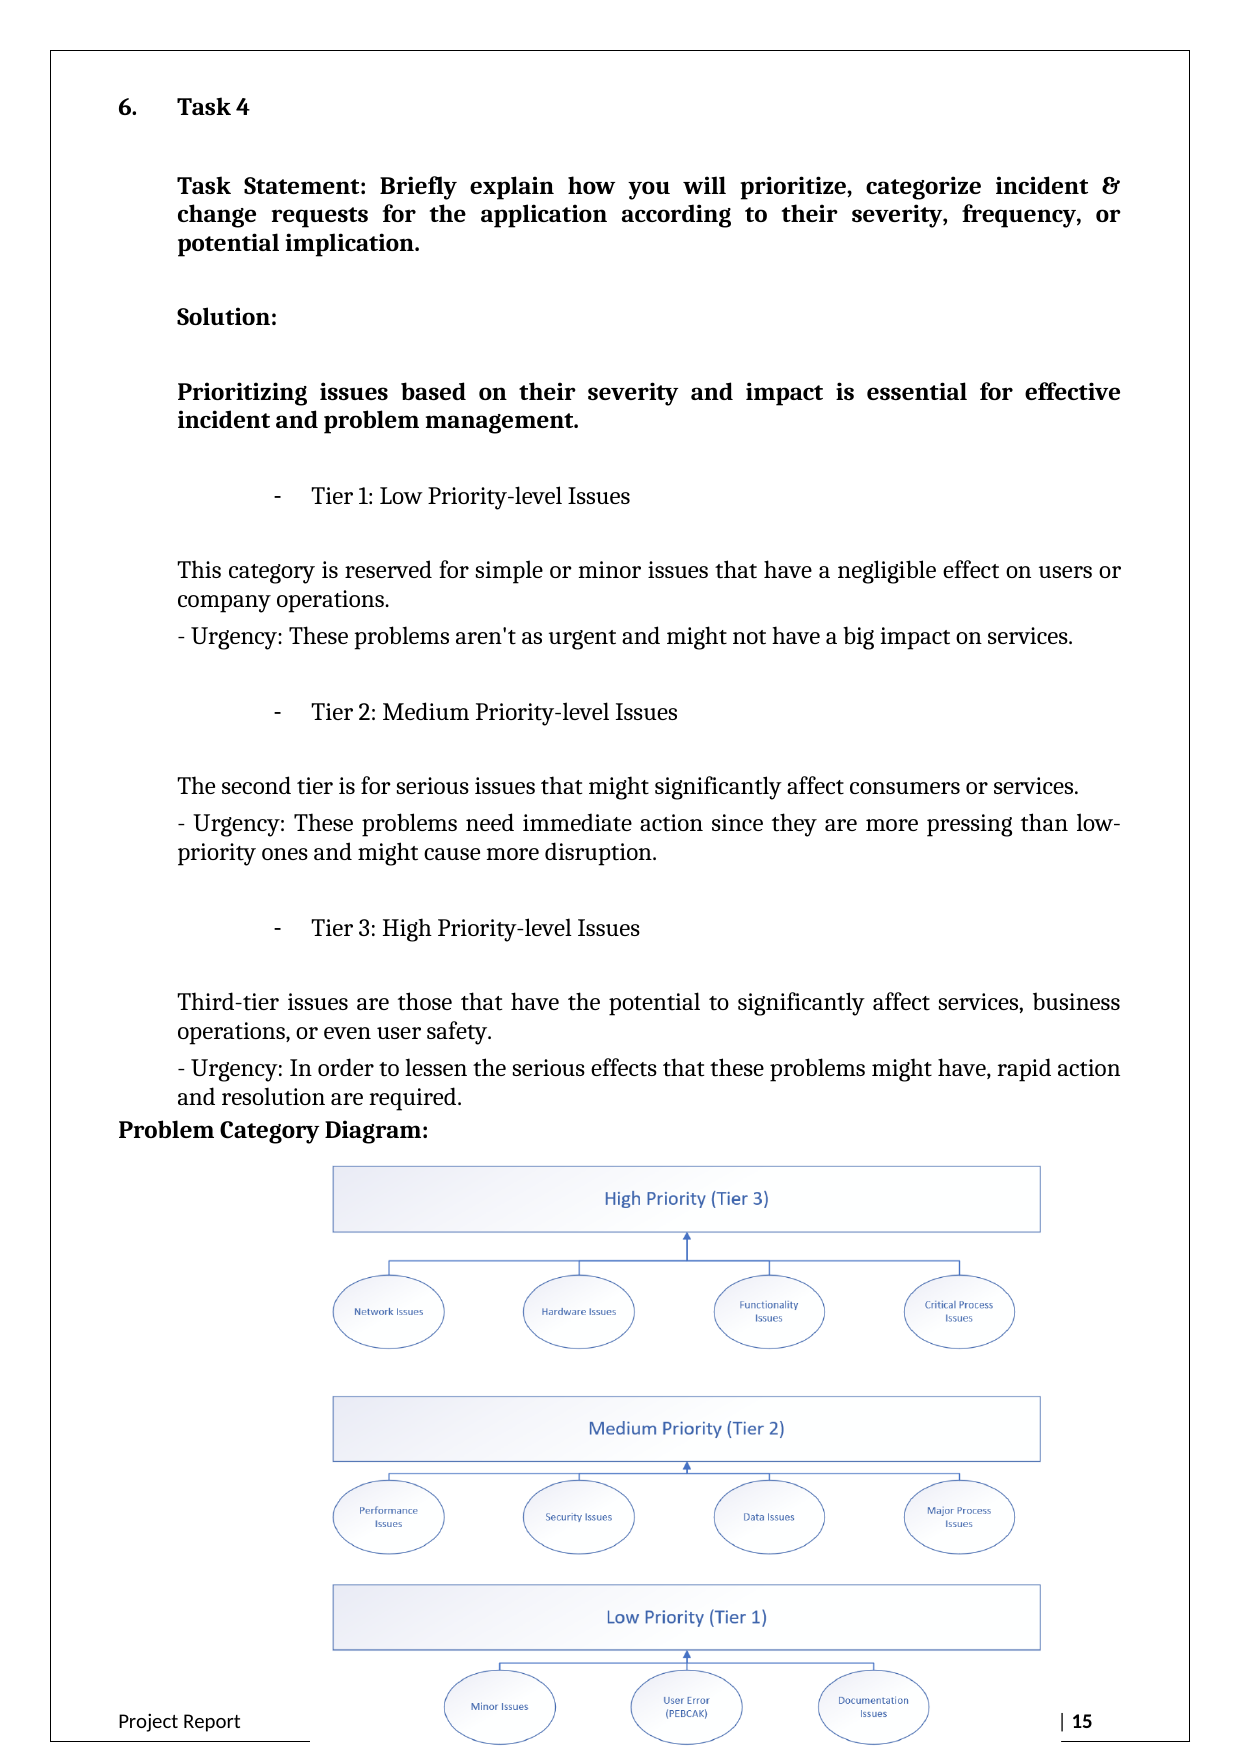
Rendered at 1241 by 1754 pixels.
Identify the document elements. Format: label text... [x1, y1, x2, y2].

text - Urgency: In order to lessen the serious effects that these problems might have, rapid action and resolution are required. [177, 1054, 1122, 1111]
picture [310, 1156, 1062, 1754]
text Task Statement: Briefly explain how you will prioritize, categorize incident & change requests for the application according to their severity, frequency, or potential implication. [177, 172, 1122, 258]
text - Urgency: These problems aren't as urgent and might not have a big impact on services. [177, 622, 1122, 651]
text Problem Category Diagram: [118, 1116, 1122, 1144]
text Task 4 [118, 89, 1122, 122]
text Third-tier issues are those that have the potential to significantly affect services, business operations, or even user safety. [177, 988, 1122, 1046]
text Prioritizing issues based on their severity and impact is essential for effective incident and problem management. [177, 377, 1122, 435]
text This category is reserved for simple or minor issues that have a negligible effect on users or company operations. [177, 556, 1122, 614]
text - Urgency: These problems need immediate action since they are more pressing than low-priority ones and might cause more disruption. [177, 809, 1122, 867]
text Solution: [177, 303, 1122, 332]
list Tier 2: Medium Priority-level Issues [274, 696, 1122, 727]
list Tier 1: Low Priority-level Issues [274, 480, 1122, 511]
text The second tier is for serious issues that might significantly affect consumers or services. [177, 772, 1122, 801]
list Tier 3: High Priority-level Issues [274, 912, 1122, 943]
